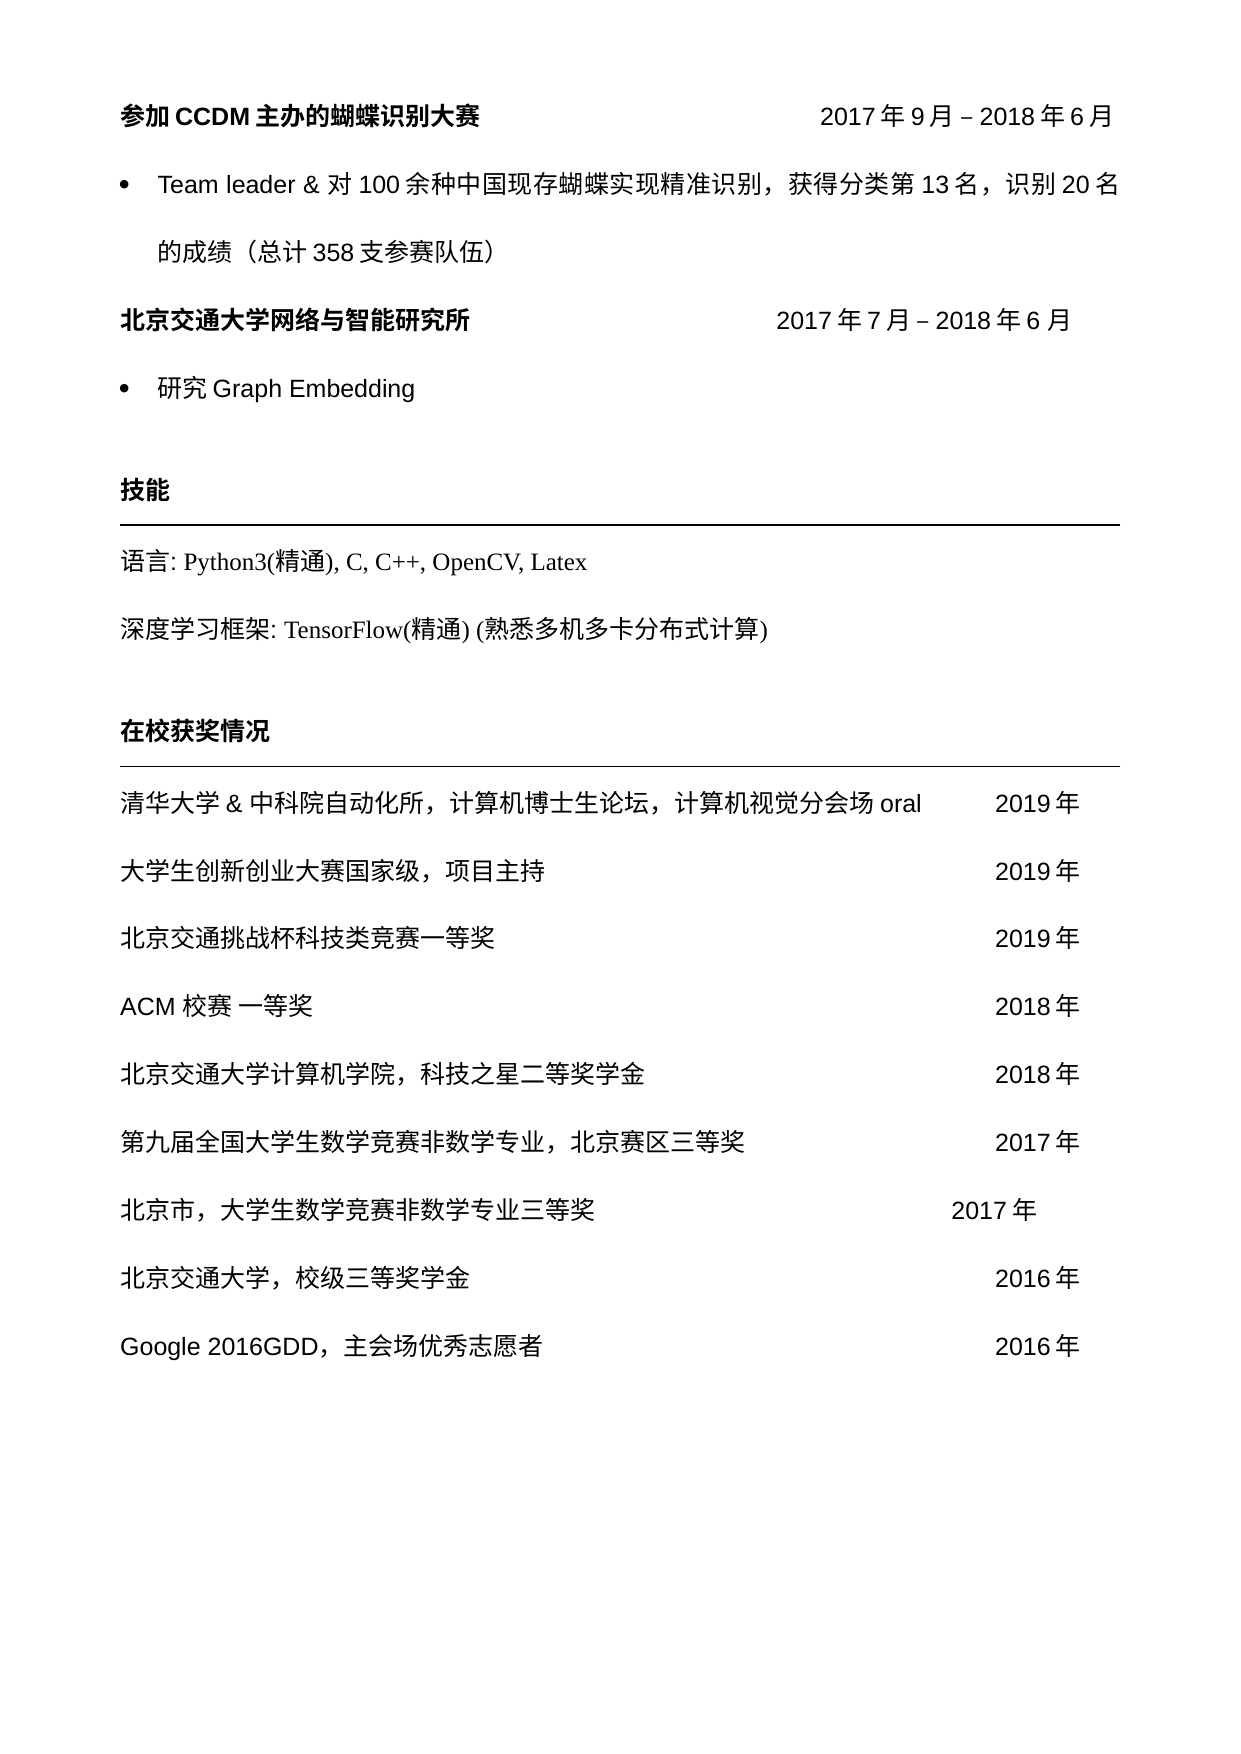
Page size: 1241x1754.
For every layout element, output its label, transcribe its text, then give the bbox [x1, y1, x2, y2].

list 研究Graph Embedding [120, 352, 1120, 420]
text 技能 [120, 454, 1120, 524]
text 在校获奖情况 [120, 696, 1120, 766]
text Google 2016GDD，主会场优秀志愿者 2016年 [120, 1311, 1120, 1378]
text ACM 校赛 一等奖 2018年 [120, 971, 1120, 1039]
text 北京交通挑战杯科技类竞赛一等奖 2019年 [120, 903, 1120, 971]
text 北京交通大学网络与智能研究所 2017年7月 – 2018年6 月 [120, 284, 1120, 352]
text 北京交通大学，校级三等奖学金 2016年 [120, 1243, 1120, 1311]
text 清华大学 & 中科院自动化所，计算机博士生论坛，计算机视觉分会场 oral 2019年 [120, 767, 1120, 835]
text 第九届全国大学生数学竞赛非数学专业，北京赛区三等奖 2017年 [120, 1107, 1120, 1175]
text 语言: Python3(精通), C, C++, OpenCV, Latex [120, 526, 1120, 594]
text 北京市，大学生数学竞赛非数学专业三等奖 2017年 [120, 1175, 1120, 1243]
text 北京交通大学计算机学院，科技之星二等奖学金 2018年 [120, 1039, 1120, 1107]
text 深度学习框架: TensorFlow(精通) (熟悉多机多卡分布式计算) [120, 594, 1120, 662]
text 参加CCDM主办的蝴蝶识别大赛 2017年9月 – 2018年6月 [120, 81, 1120, 149]
list Team leader & 对100余种中国现存蝴蝶实现精准识别，获得分类第13名，识别20名的成绩（总计358支参赛队伍） [120, 149, 1120, 284]
text 大学生创新创业大赛国家级，项目主持 2019年 [120, 835, 1120, 903]
